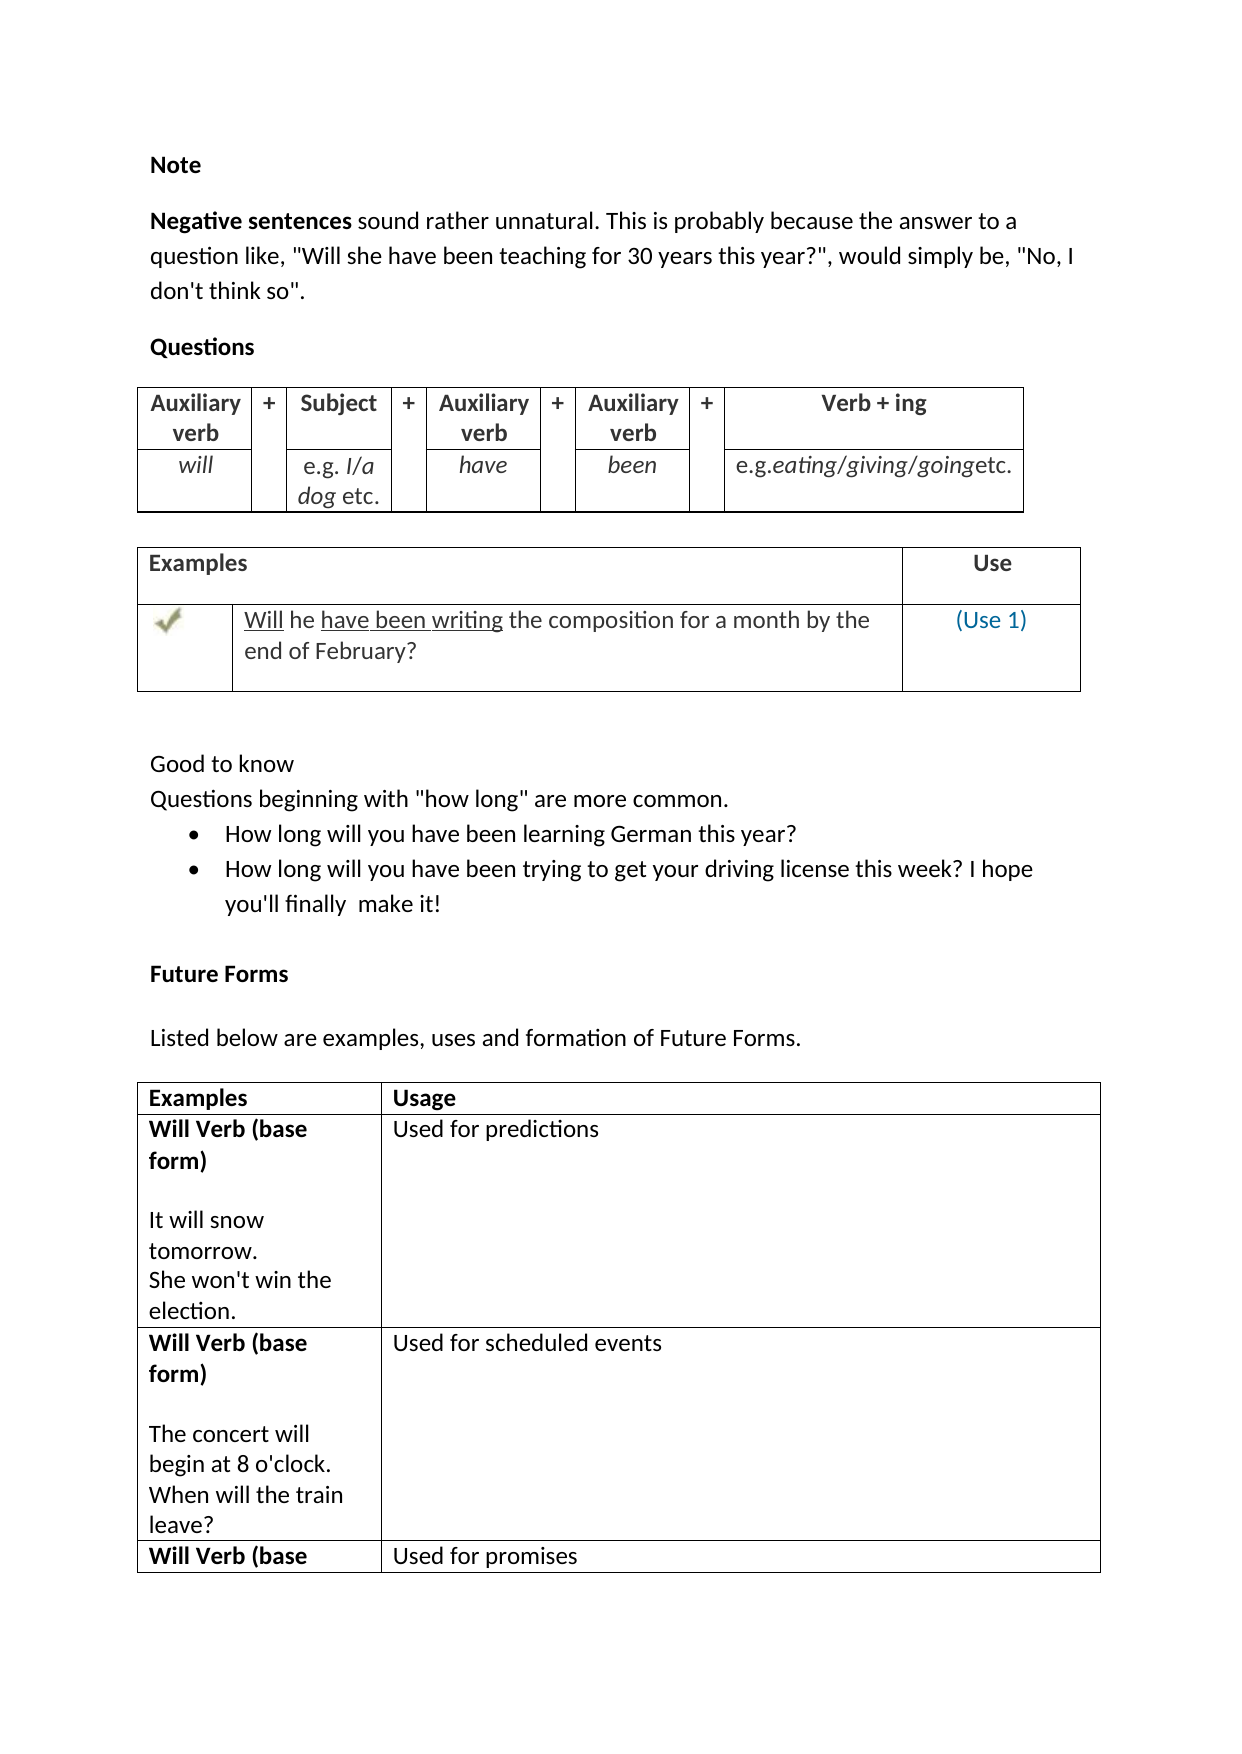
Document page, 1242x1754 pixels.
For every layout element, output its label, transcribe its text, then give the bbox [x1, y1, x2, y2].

table_header Auxiliary verb [427, 388, 540, 449]
table_cell (Use 1) [903, 605, 1080, 691]
table_cell Will Verb (base [138, 1541, 381, 1572]
table_cell Used for scheduled events [382, 1328, 1100, 1540]
table_header Examples [138, 548, 902, 604]
table_cell Will Verb (base form) The concert will begin at 8 o'clock. When will the train leave? [138, 1328, 381, 1540]
table_header + [252, 388, 286, 511]
table_header Subject [287, 388, 391, 449]
text • How long will you have been learning German this year? [187, 818, 1158, 848]
table_header + [541, 388, 575, 511]
text Negative sentences sound rather unnatural. This is probably because the answer to a question like, "Will she have been teaching for 30 years this year?", would simply be, "No, I don't think so". [150, 205, 1081, 306]
text Listed below are examples, uses and formation of Future Forms. [150, 1022, 1158, 1053]
text Questions beginning with "how long" are more common. [150, 783, 1158, 813]
table_header Examples [138, 1083, 381, 1114]
text Good to know [150, 748, 1158, 778]
table_header Auxiliary verb [576, 388, 689, 449]
table_header + [690, 388, 724, 511]
table_header + [392, 388, 426, 511]
table_header Usage [382, 1083, 1100, 1114]
table_cell e.g. I/a dog etc. [287, 450, 391, 511]
table_cell Used for predictions [382, 1115, 1100, 1327]
text Note [150, 149, 1158, 180]
table_header Auxiliary verb [138, 388, 251, 449]
table_cell Will Verb (base form) It will snow tomorrow. She won't win the election. [138, 1115, 381, 1327]
table_cell been [576, 450, 689, 511]
table_header Verb + ing [725, 388, 1023, 449]
table_cell have [427, 450, 540, 511]
table_cell Will he have been writing the composition for a month by the end of February? [233, 605, 902, 691]
table_cell e.g.eating/giving/goingetc. [725, 450, 1023, 511]
table_cell will [138, 450, 251, 511]
table_cell Used for promises [382, 1541, 1100, 1572]
text Future Forms [150, 958, 1158, 988]
text Questions [150, 331, 1158, 361]
table_header Use [903, 548, 1080, 604]
table_cell [138, 605, 232, 691]
text • How long will you have been trying to get your driving license this week? I hope you'll finally make it! [187, 853, 1041, 918]
